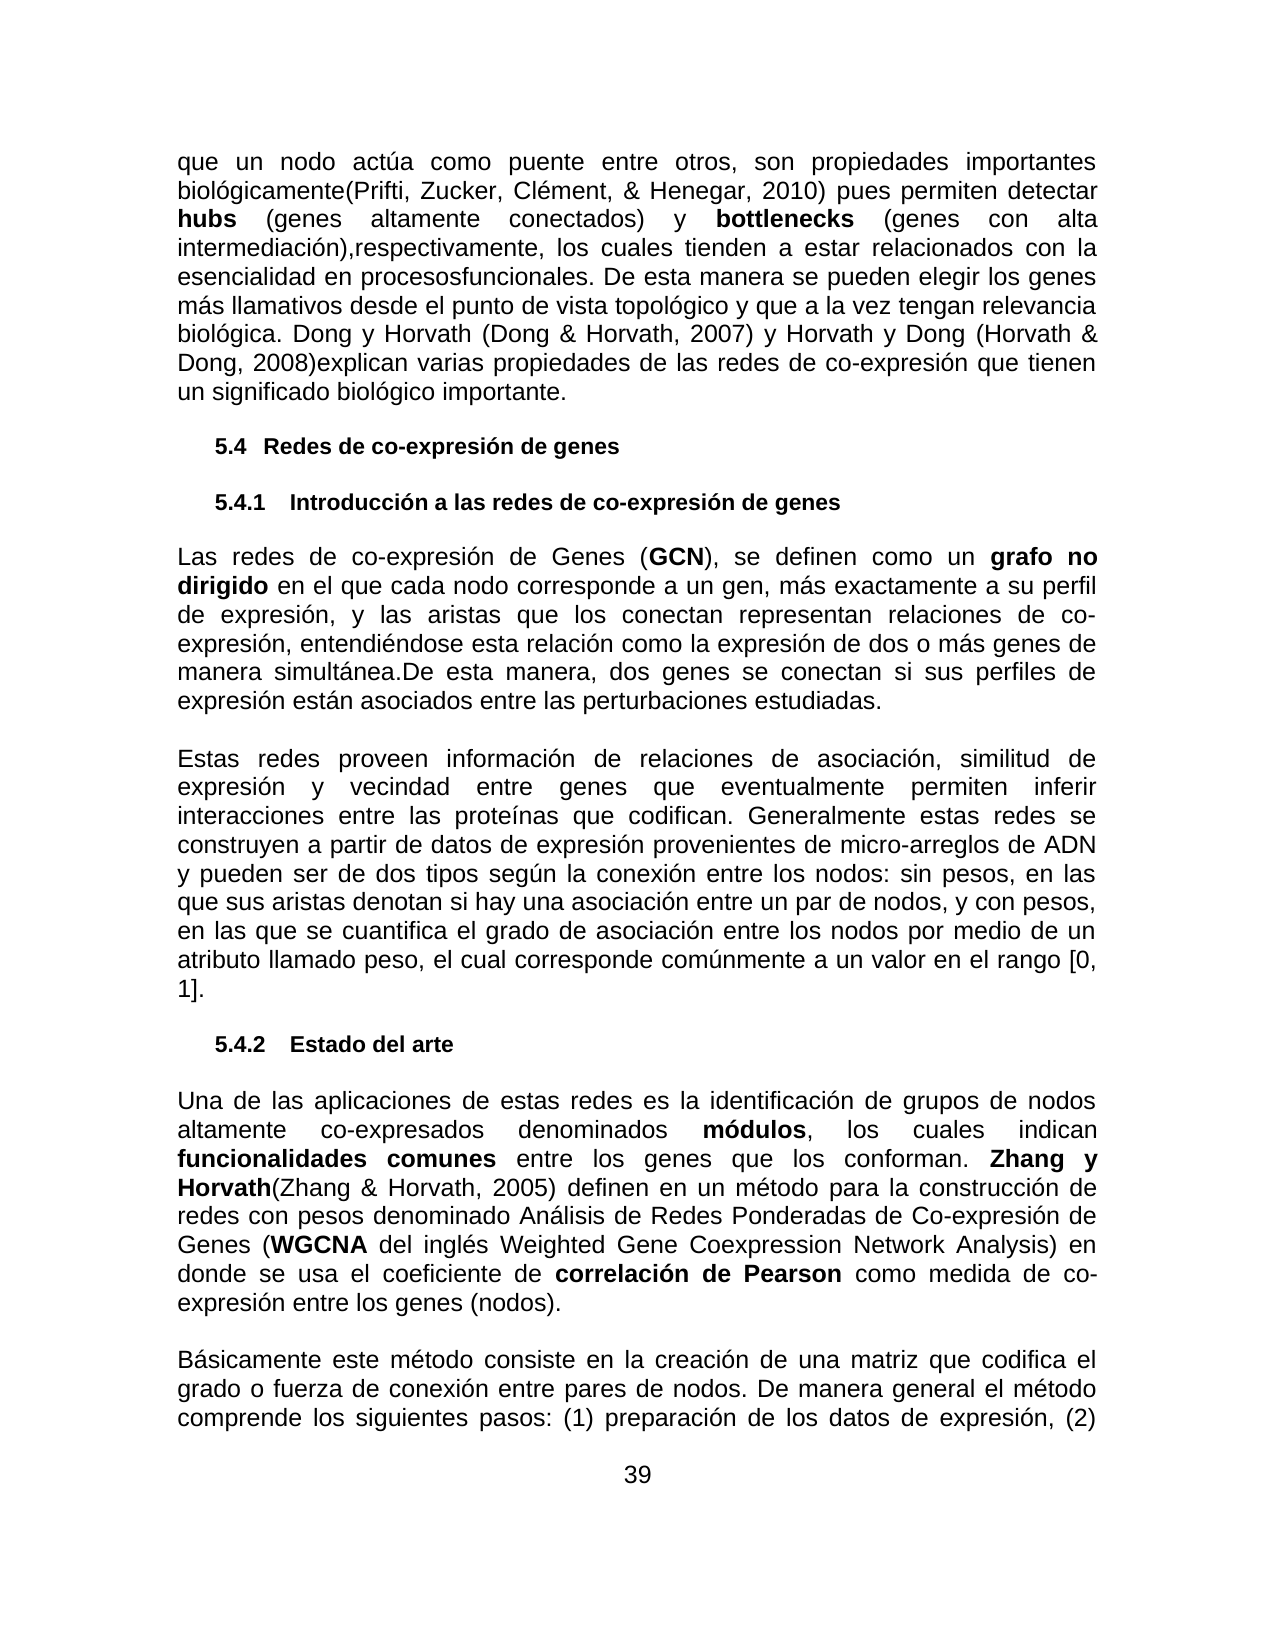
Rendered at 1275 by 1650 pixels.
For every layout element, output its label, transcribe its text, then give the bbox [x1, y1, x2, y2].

subtitle Redes de co-expresión de genes [214, 433, 1098, 460]
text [177, 1345, 1098, 1431]
text Estas redes proveen información de relaciones de asociación, similitud de expresión y vecindad entre genes que eventualmente permiten inferir interacciones entre las proteínas que codifican. Generalmente estas redes se construyen a partir de datos de expresión provenientes de micro-arreglos de ADN y pueden ser de dos tipos según la conexión entre los nodos: sin pesos, en las que sus aristas denotan si hay una asociación entre un par de nodos, y con pesos, en las que se cuantifica el grado de asociación entre los nodos por medio de un atributo llamado peso, el cual corresponde comúnmente a un valor en el rango [0, 1]. [177, 744, 1098, 1002]
text Una de las aplicaciones de estas redes es la identificación de grupos de nodos altamente co-expresados denominados módulos, los cuales indican funcionalidades comunes entre los genes que los conforman. Zhang y Horvath(Zhang & Horvath, 2005) definen en un método para la construcción de redes con pesos denominado Análisis de Redes Ponderadas de Co-expresión de Genes (WGCNA del inglés Weighted Gene Coexpression Network Analysis) en donde se usa el coeficiente de correlación de Pearson como medida de co-expresión entre los genes (nodos). [177, 1086, 1098, 1316]
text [177, 147, 1098, 406]
subtitle Estado del arte [214, 1031, 1098, 1057]
text Las redes de co-expresión de Genes (GCN), se definen como un grafo no dirigido en el que cada nodo corresponde a un gen, más exactamente a su perfil de expresión, y las aristas que los conectan representan relaciones de co-expresión, entendiéndose esta relación como la expresión de dos o más genes de manera simultánea.De esta manera, dos genes se conectan si sus perfiles de expresión están asociados entre las perturbaciones estudiadas. [177, 542, 1098, 715]
subtitle Introducción a las redes de co-expresión de genes [214, 488, 1098, 515]
